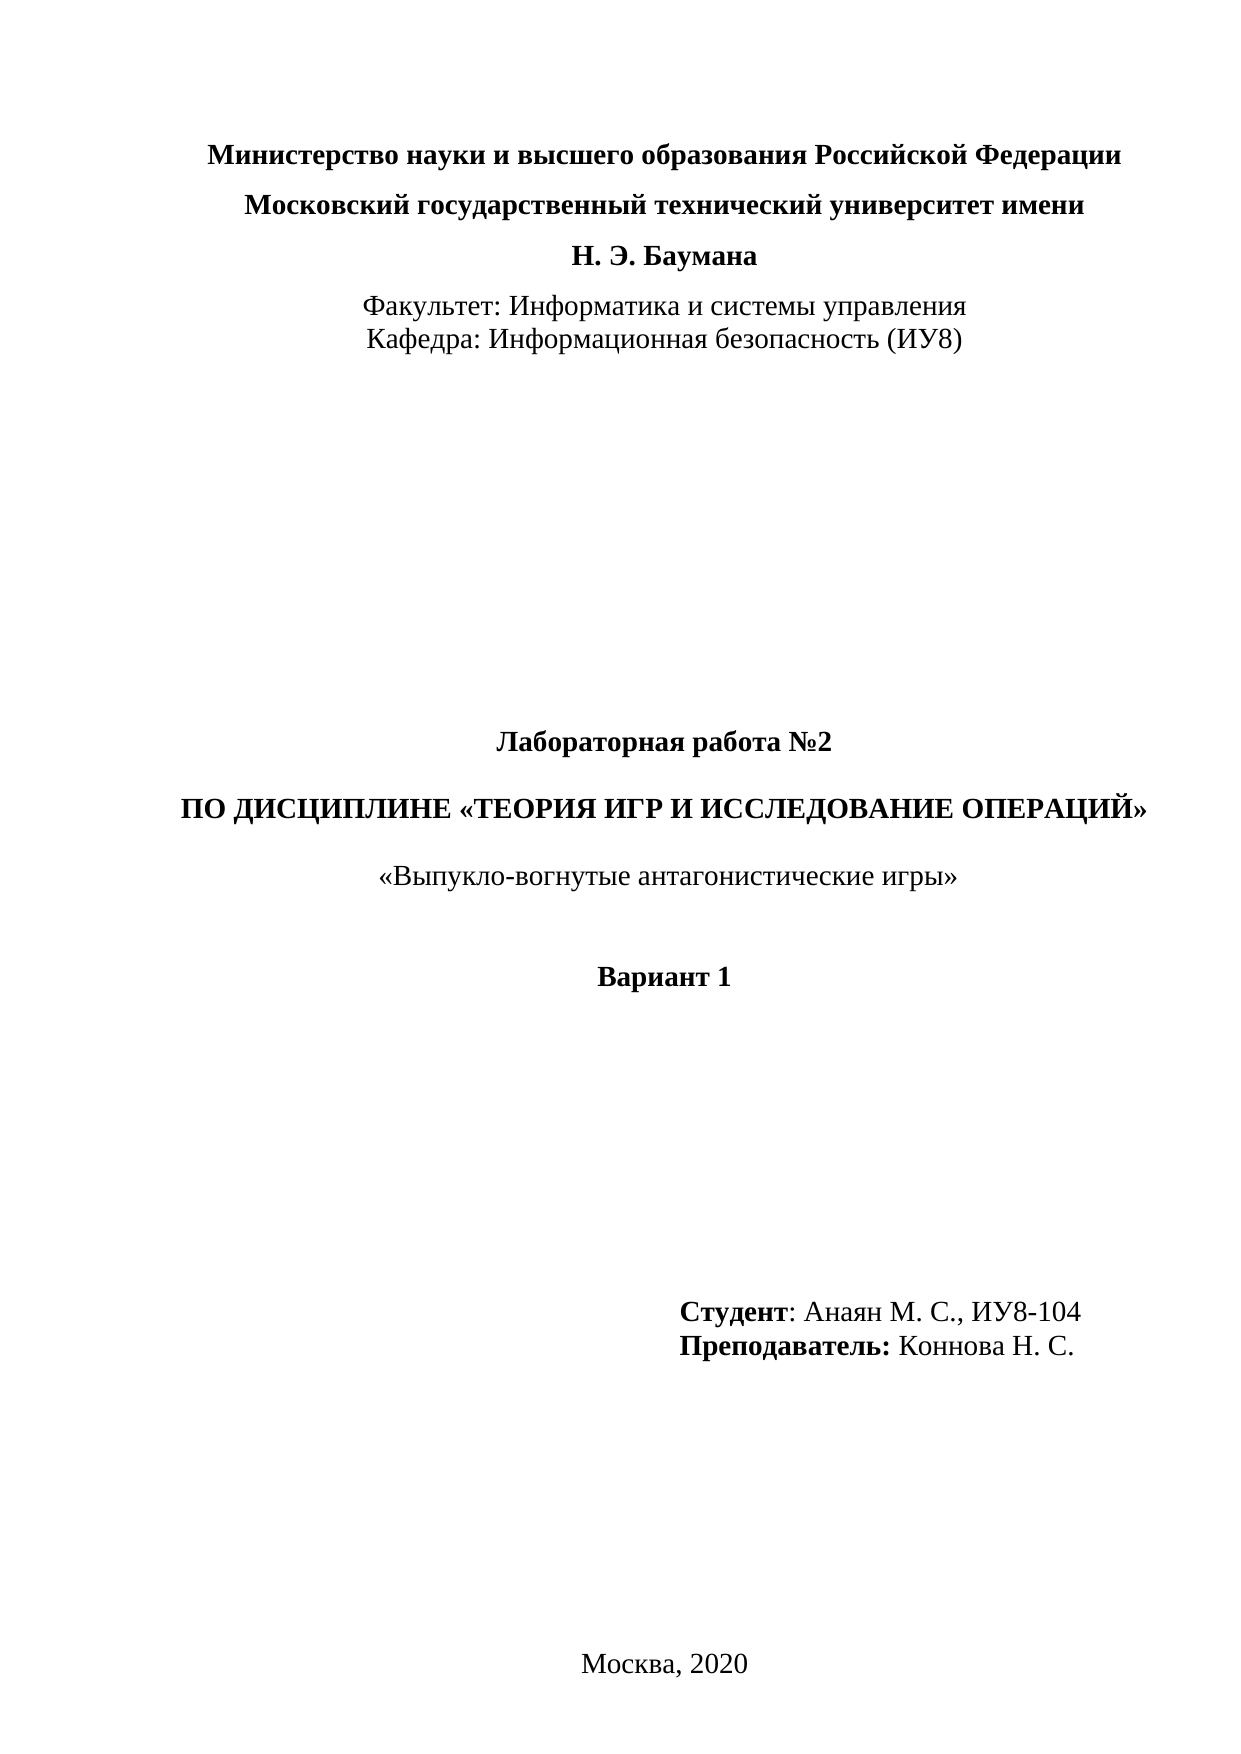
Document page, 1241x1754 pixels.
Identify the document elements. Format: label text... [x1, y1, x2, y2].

text Лабораторная работа №2 [177, 724, 1152, 757]
text Кафедра: Информационная безопасность (ИУ8) [177, 321, 1152, 355]
text Студент: Анаян М. С., ИУ8-104 [679, 1294, 1152, 1328]
text «Выпукло-вогнутые антагонистические игры» [177, 858, 1152, 892]
text Министерство науки и высшего образования Российской Федерации [177, 137, 1152, 171]
text Факультет: Информатика и системы управления [177, 288, 1152, 321]
text ПО ДИСЦИПЛИНЕ «ТЕОРИЯ ИГР И ИССЛЕДОВАНИЕ ОПЕРАЦИЙ» [177, 791, 1152, 824]
text Московский государственный технический университет имени Н. Э. Баумана [177, 187, 1152, 271]
text Преподаватель: Коннова Н. С. [679, 1328, 1152, 1361]
text Вариант 1 [177, 959, 1152, 992]
